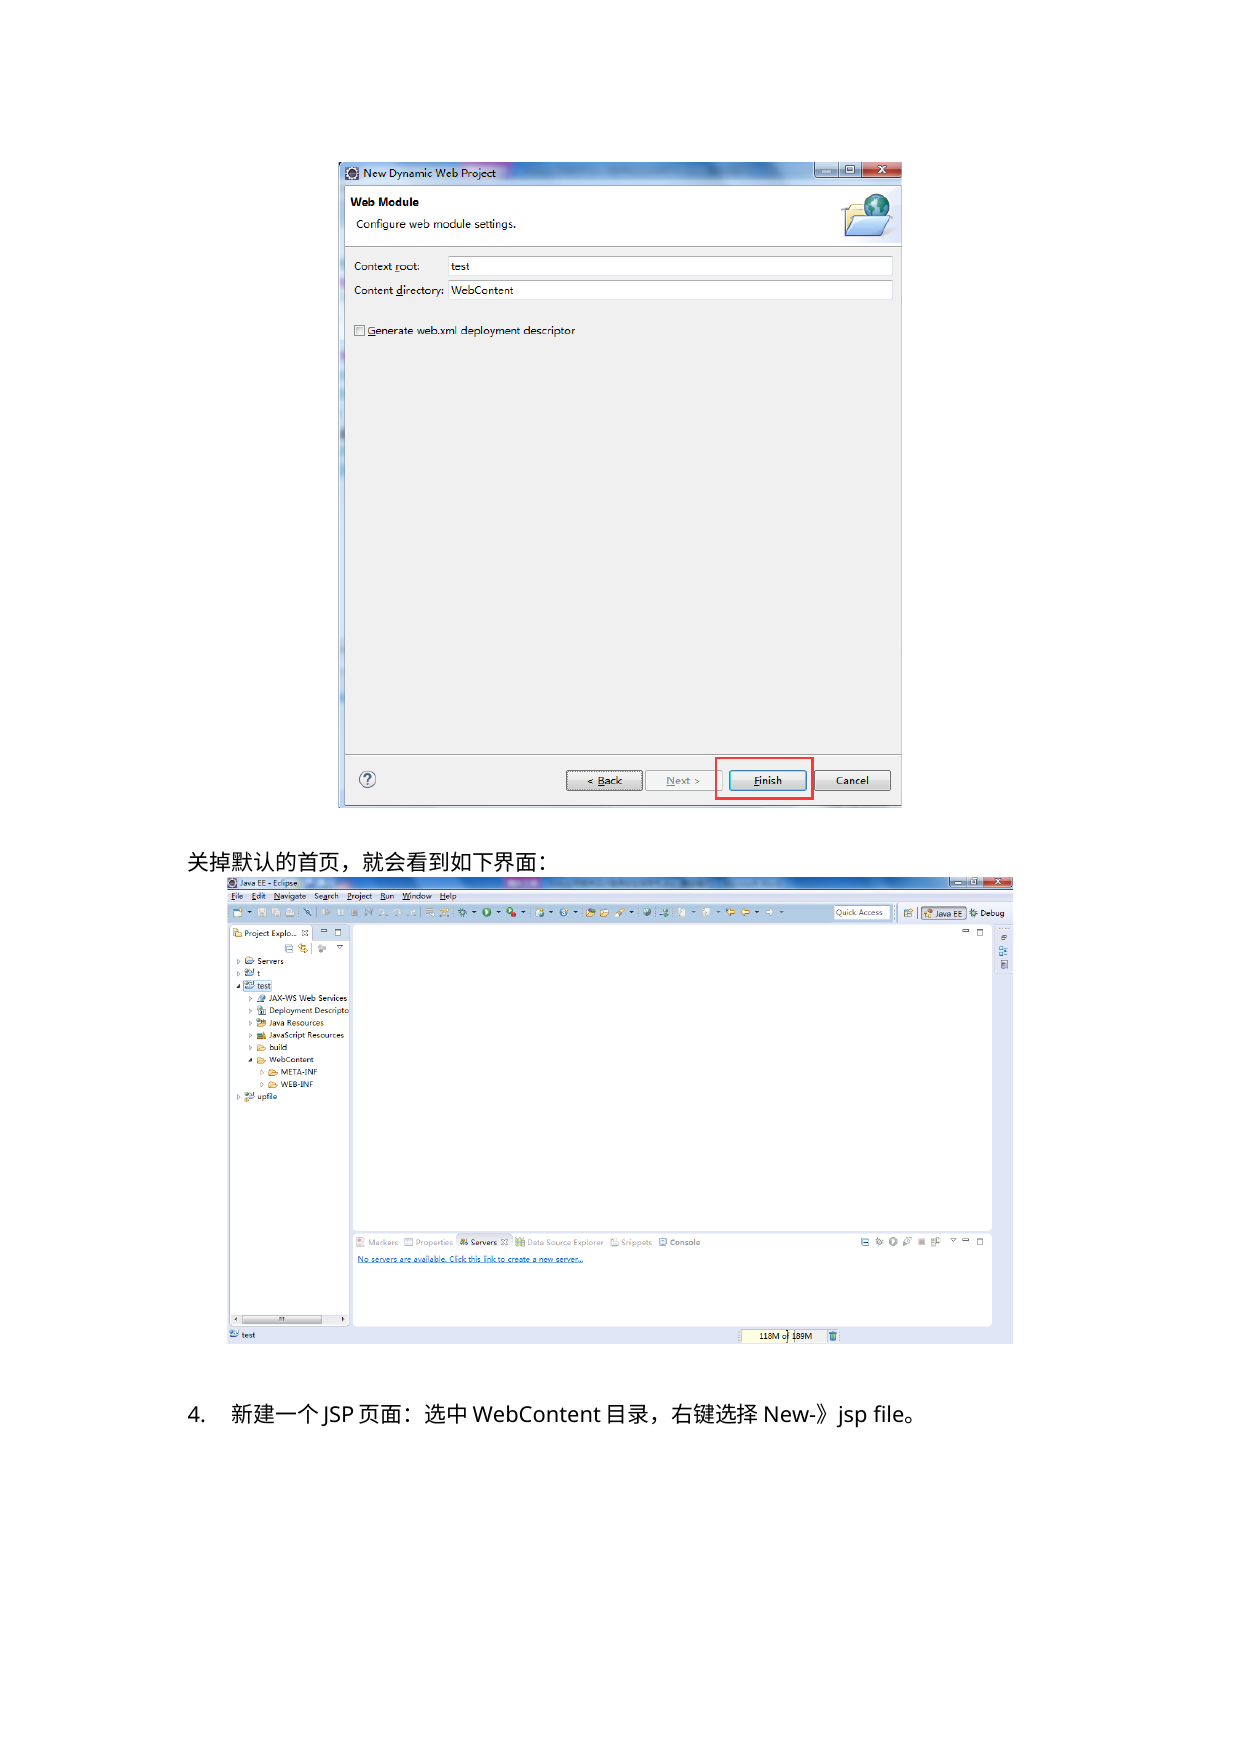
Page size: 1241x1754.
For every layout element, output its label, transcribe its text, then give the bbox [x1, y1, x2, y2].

picture [227, 877, 1014, 1344]
picture [338, 162, 902, 808]
text 关掉默认的首页，就会看到如下界面： [187, 844, 1053, 877]
list 新建一个JSP页面：选中WebContent目录，右键选择New-》jsp file。 [187, 1397, 1053, 1429]
